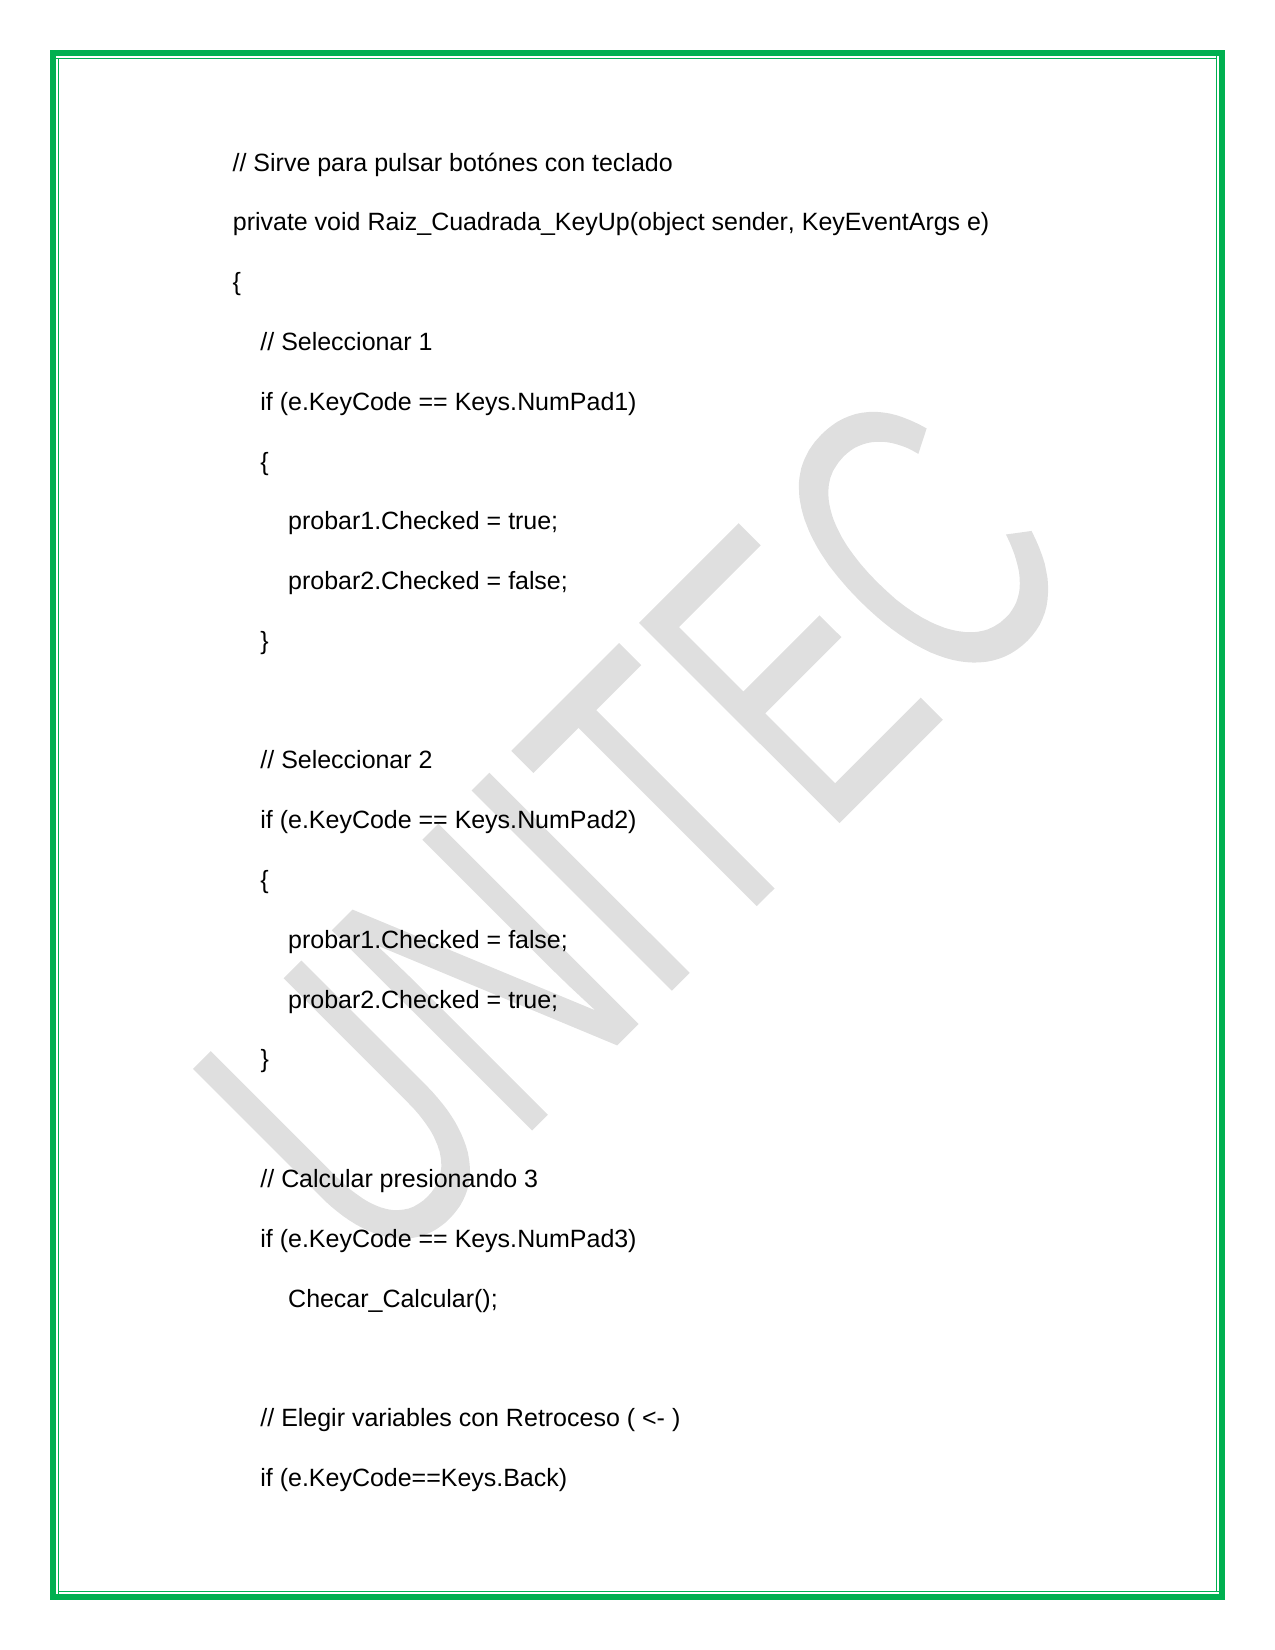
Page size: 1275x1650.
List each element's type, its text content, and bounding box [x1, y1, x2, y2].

text if (e.KeyCode == Keys.NumPad2) [177, 805, 1098, 834]
text // Seleccionar 2 [177, 746, 1098, 774]
text // Elegir variables con Retroceso ( <- ) [177, 1403, 1098, 1432]
text // Calcular presionando 3 [177, 1164, 1098, 1193]
text if (e.KeyCode == Keys.NumPad3) [177, 1224, 1098, 1253]
text // Sirve para pulsar botónes con teclado [177, 148, 1098, 176]
text probar1.Checked = false; [177, 925, 1098, 954]
text if (e.KeyCode == Keys.NumPad1) [177, 387, 1098, 416]
text if (e.KeyCode==Keys.Back) [177, 1463, 1098, 1492]
text } [177, 626, 1098, 655]
text } [177, 1044, 1098, 1073]
text { [177, 447, 1098, 475]
text { [177, 267, 1098, 296]
text Checar_Calcular(); [177, 1284, 1098, 1312]
text probar1.Checked = true; [177, 506, 1098, 535]
text private void Raiz_Cuadrada_KeyUp(object sender, KeyEventArgs e) [177, 207, 1098, 236]
text probar2.Checked = false; [177, 566, 1098, 595]
text probar2.Checked = true; [177, 985, 1098, 1013]
text // Seleccionar 1 [177, 327, 1098, 356]
text { [177, 865, 1098, 894]
